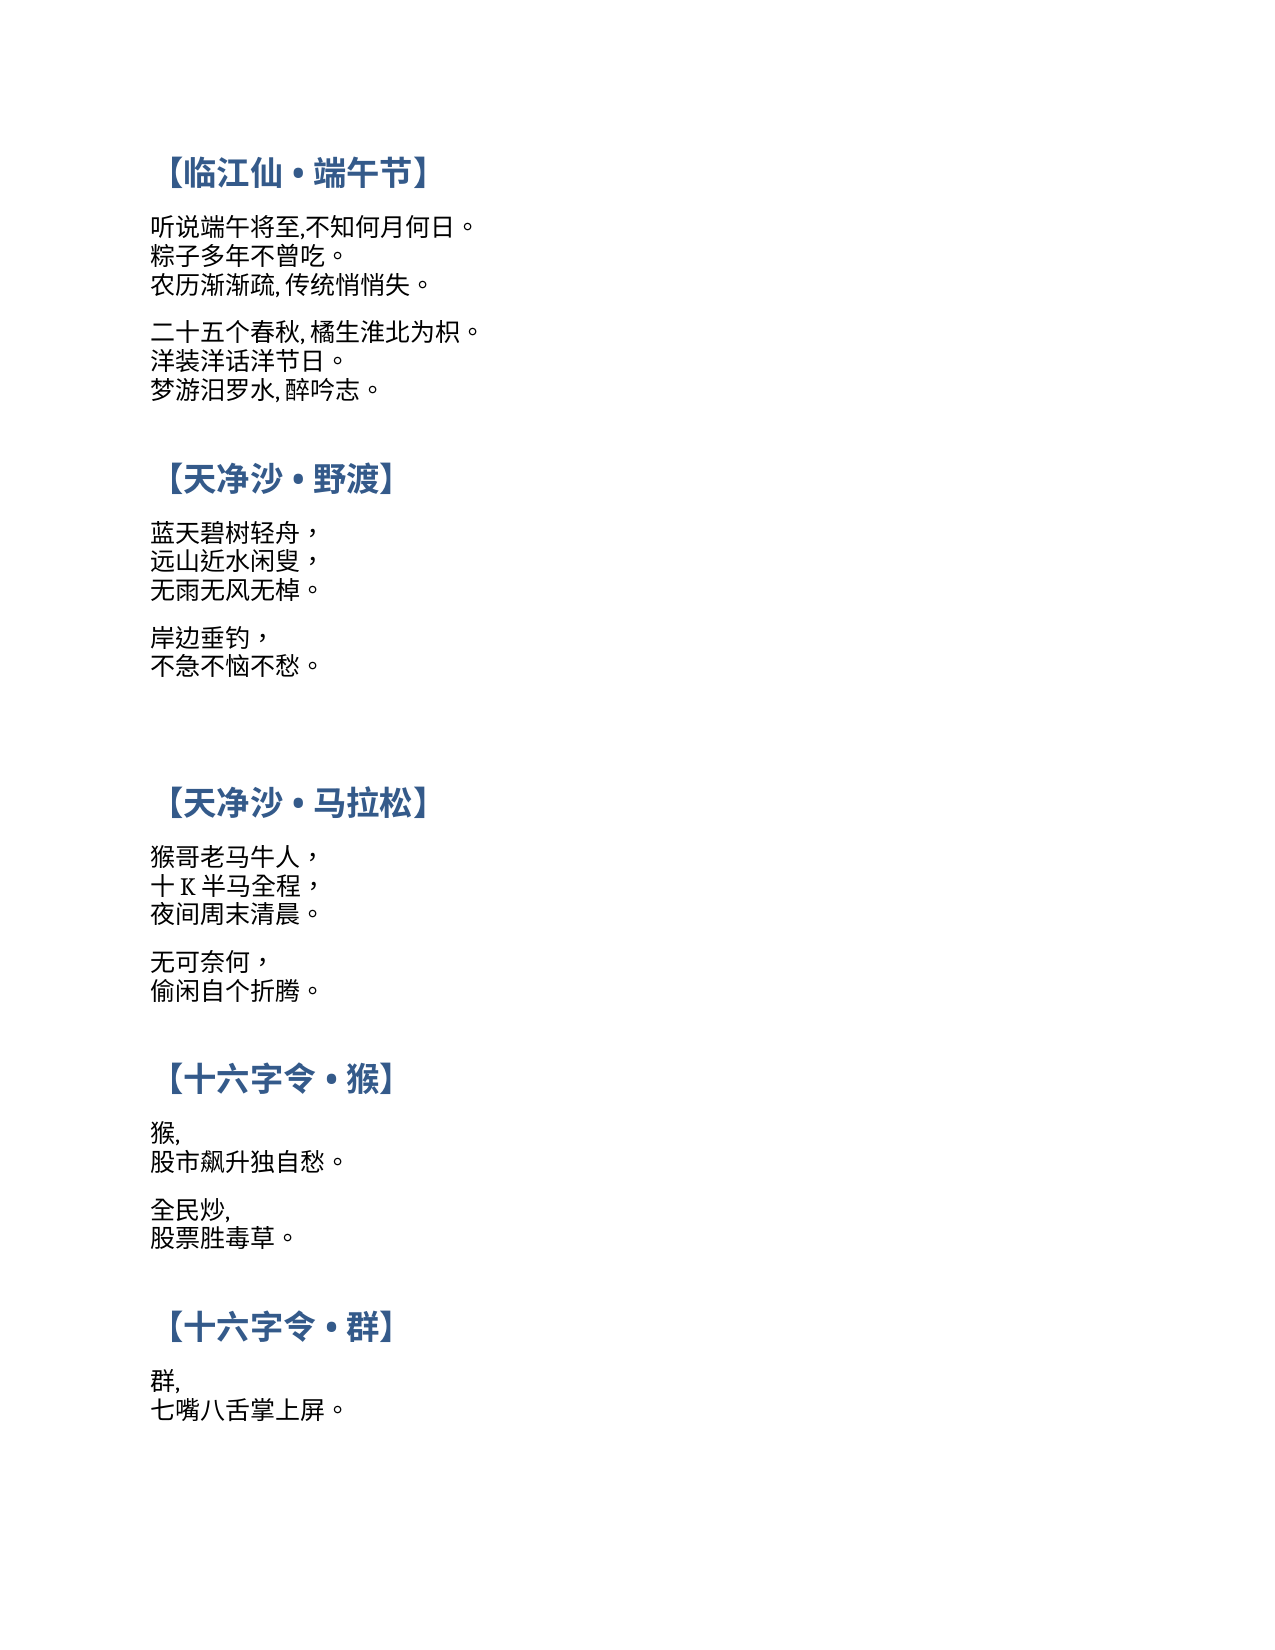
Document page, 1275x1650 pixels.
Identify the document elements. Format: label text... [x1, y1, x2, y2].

text 猴哥老马牛人， 十K半马全程， 夜间周末清晨。 [150, 844, 1125, 930]
subtitle 【临江仙 • 端午节】 [150, 150, 1125, 195]
text 听说端午将至,不知何月何日。 粽子多年不曾吃。 农历渐渐疏, 传统悄悄失。 [150, 214, 1125, 300]
subtitle 【天净沙 • 马拉松】 [150, 779, 1125, 825]
subtitle 【天净沙 • 野渡】 [150, 455, 1125, 501]
text 岸边垂钓， 不急不恼不愁。 [150, 624, 1125, 682]
text 猴, 股市飙升独自愁。 [150, 1120, 1125, 1178]
text 全民炒, 股票胜毒草。 [150, 1197, 1125, 1254]
text 二十五个春秋, 橘生淮北为枳。 洋装洋话洋节日。 梦游汨罗水, 醉吟志。 [150, 319, 1125, 405]
subtitle 【十六字令 • 群】 [150, 1304, 1125, 1349]
subtitle 【十六字令 • 猴】 [150, 1056, 1125, 1102]
text 群, 七嘴八舌掌上屏。 [150, 1368, 1125, 1426]
text 无可奈何， 偷闲自个折腾。 [150, 949, 1125, 1006]
text 蓝天碧树轻舟， 远山近水闲叟， 无雨无风无棹。 [150, 519, 1125, 606]
